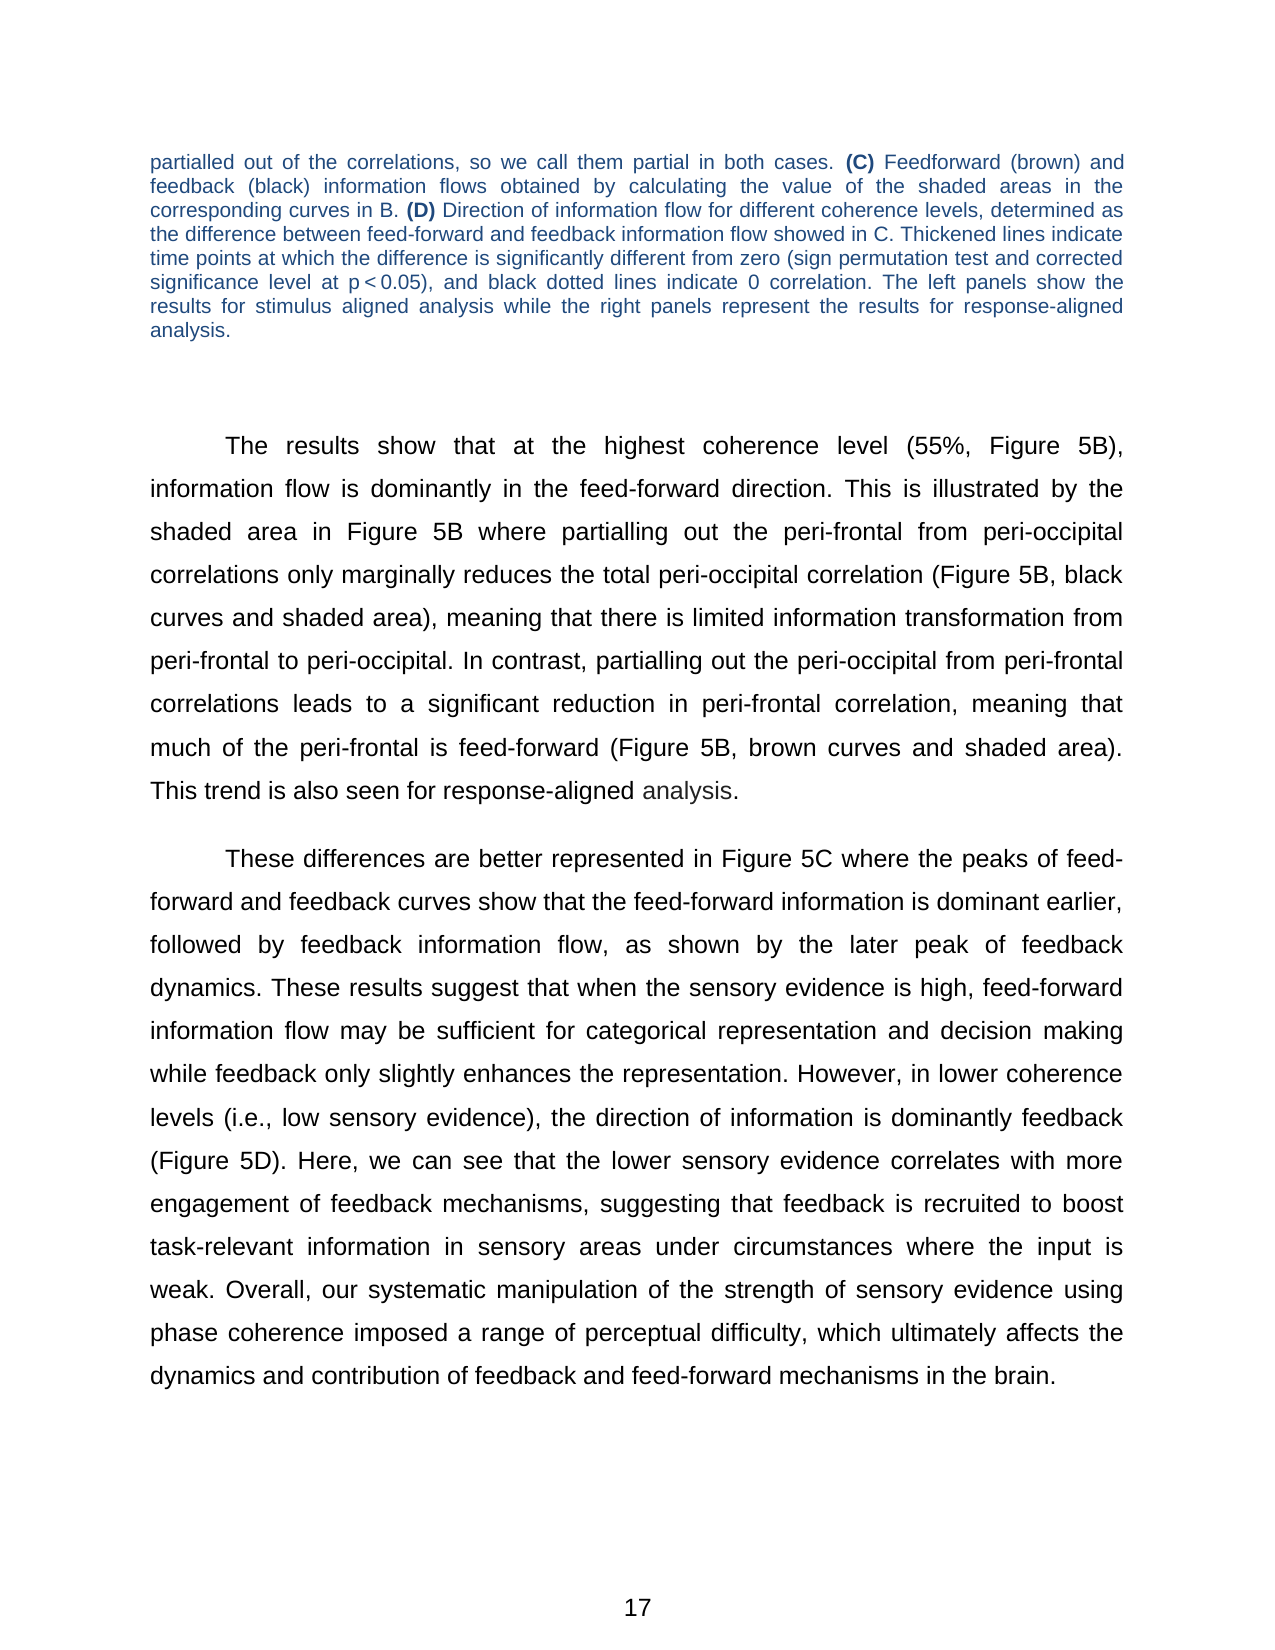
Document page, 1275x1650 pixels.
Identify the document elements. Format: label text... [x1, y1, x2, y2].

text These differences are better represented in Figure 5C where the peaks of feed-forward and feedback curves show that the feed-forward information is dominant earlier, followed by feedback information flow, as shown by the later peak of feedback dynamics. These results suggest that when the sensory evidence is high, feed-forward information flow may be sufficient for categorical representation and decision making while feedback only slightly enhances the representation. However, in lower coherence levels (i.e., low sensory evidence), the direction of information is dominantly feedback (Figure 5D). Here, we can see that the lower sensory evidence correlates with more engagement of feedback mechanisms, suggesting that feedback is recruited to boost task-relevant information in sensory areas under circumstances where the input is weak. Overall, our systematic manipulation of the strength of sensory evidence using phase coherence imposed a range of perceptual difficulty, which ultimately affects the dynamics and contribution of feedback and feed-forward mechanisms in the brain. [150, 844, 1125, 1390]
text The results show that at the highest coherence level (55%, Figure 5B), information flow is dominantly in the feed-forward direction. This is illustrated by the shaded area in Figure 5B where partialling out the peri-frontal from peri-occipital correlations only marginally reduces the total peri-occipital correlation (Figure 5B, black curves and shaded area), meaning that there is limited information transformation from peri-frontal to peri-occipital. In contrast, partialling out the peri-occipital from peri-frontal correlations leads to a significant reduction in peri-frontal correlation, meaning that much of the peri-frontal is feed-forward (Figure 5B, brown curves and shaded area). This trend is also seen for response-aligned analysis. [150, 431, 1125, 804]
